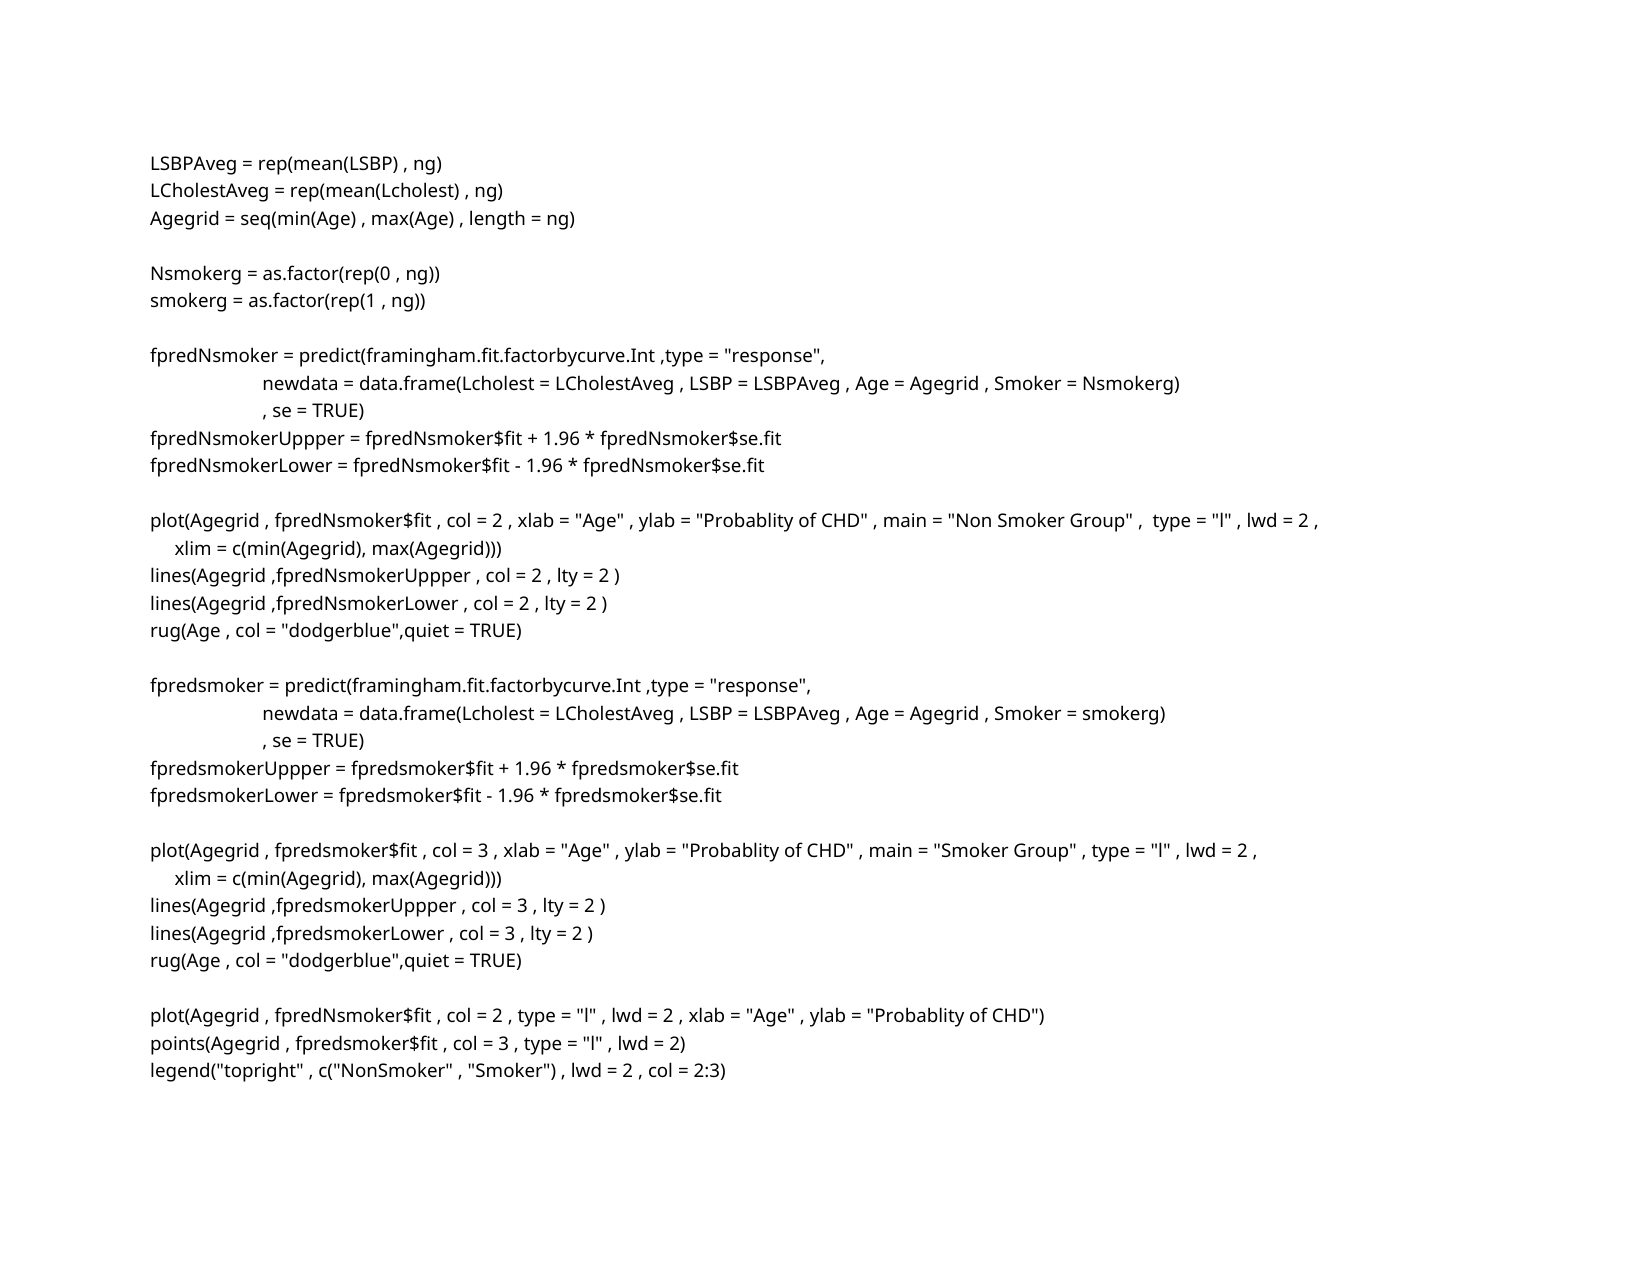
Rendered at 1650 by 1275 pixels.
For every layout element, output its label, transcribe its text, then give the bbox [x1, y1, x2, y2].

text LSBPAveg = rep(mean(LSBP) , ng) [150, 150, 1500, 176]
text plot(Agegrid , fpredNsmoker$fit , col = 2 , type = "l" , lwd = 2 , xlab = "Age" , ylab = "Probablity of CHD") [150, 1002, 1500, 1028]
text xlim = c(min(Agegrid), max(Agegrid))) [150, 535, 1500, 561]
text lines(Agegrid ,fpredNsmokerUppper , col = 2 , lty = 2 ) [150, 562, 1500, 588]
text rug(Age , col = "dodgerblue",quiet = TRUE) [150, 947, 1500, 973]
text newdata = data.frame(Lcholest = LCholestAveg , LSBP = LSBPAveg , Age = Agegrid , Smoker = Nsmokerg) [150, 370, 1500, 396]
text fpredsmokerUppper = fpredsmoker$fit + 1.96 * fpredsmoker$se.fit [150, 755, 1500, 781]
text fpredNsmokerUppper = fpredNsmoker$fit + 1.96 * fpredNsmoker$se.fit [150, 425, 1500, 451]
text , se = TRUE) [150, 727, 1500, 753]
text legend("topright" , c("NonSmoker" , "Smoker") , lwd = 2 , col = 2:3) [150, 1057, 1500, 1083]
text fpredNsmokerLower = fpredNsmoker$fit - 1.96 * fpredNsmoker$se.fit [150, 452, 1500, 478]
text , se = TRUE) [150, 397, 1500, 423]
text fpredNsmoker = predict(framingham.fit.factorbycurve.Int ,type = "response", [150, 342, 1500, 368]
text plot(Agegrid , fpredsmoker$fit , col = 3 , xlab = "Age" , ylab = "Probablity of CHD" , main = "Smoker Group" , type = "l" , lwd = 2 , [150, 837, 1500, 863]
text fpredsmoker = predict(framingham.fit.factorbycurve.Int ,type = "response", [150, 672, 1500, 698]
text xlim = c(min(Agegrid), max(Agegrid))) [150, 865, 1500, 891]
text lines(Agegrid ,fpredNsmokerLower , col = 2 , lty = 2 ) [150, 590, 1500, 616]
text newdata = data.frame(Lcholest = LCholestAveg , LSBP = LSBPAveg , Age = Agegrid , Smoker = smokerg) [150, 700, 1500, 726]
text LCholestAveg = rep(mean(Lcholest) , ng) [150, 177, 1500, 203]
text points(Agegrid , fpredsmoker$fit , col = 3 , type = "l" , lwd = 2) [150, 1030, 1500, 1056]
text Nsmokerg = as.factor(rep(0 , ng)) [150, 260, 1500, 286]
text Agegrid = seq(min(Age) , max(Age) , length = ng) [150, 205, 1500, 231]
text rug(Age , col = "dodgerblue",quiet = TRUE) [150, 617, 1500, 643]
text fpredsmokerLower = fpredsmoker$fit - 1.96 * fpredsmoker$se.fit [150, 782, 1500, 808]
text smokerg = as.factor(rep(1 , ng)) [150, 287, 1500, 313]
text lines(Agegrid ,fpredsmokerUppper , col = 3 , lty = 2 ) [150, 892, 1500, 918]
text plot(Agegrid , fpredNsmoker$fit , col = 2 , xlab = "Age" , ylab = "Probablity of CHD" , main = "Non Smoker Group" , type = "l" , lwd = 2 , [150, 507, 1500, 533]
text lines(Agegrid ,fpredsmokerLower , col = 3 , lty = 2 ) [150, 920, 1500, 946]
